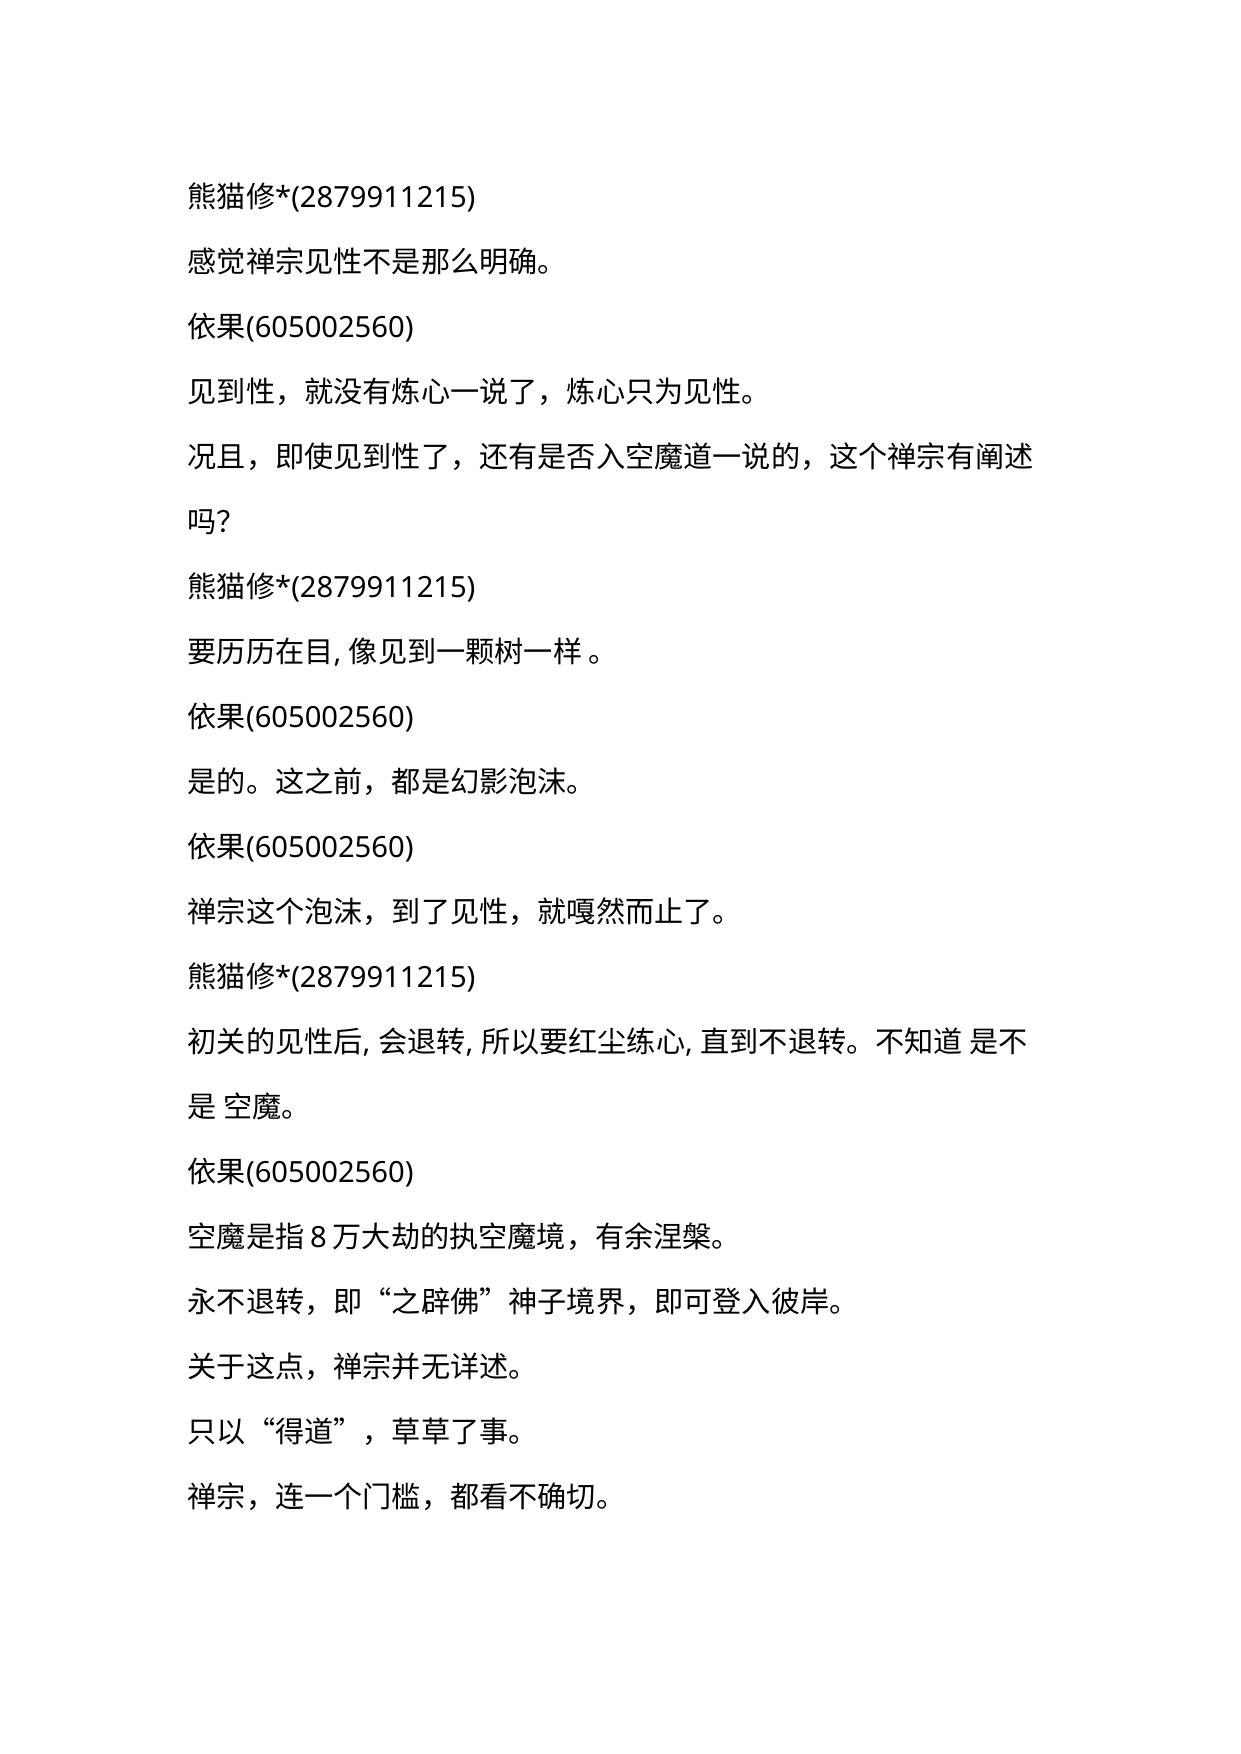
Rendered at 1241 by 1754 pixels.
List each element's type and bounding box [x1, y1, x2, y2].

text [187, 162, 1053, 1527]
